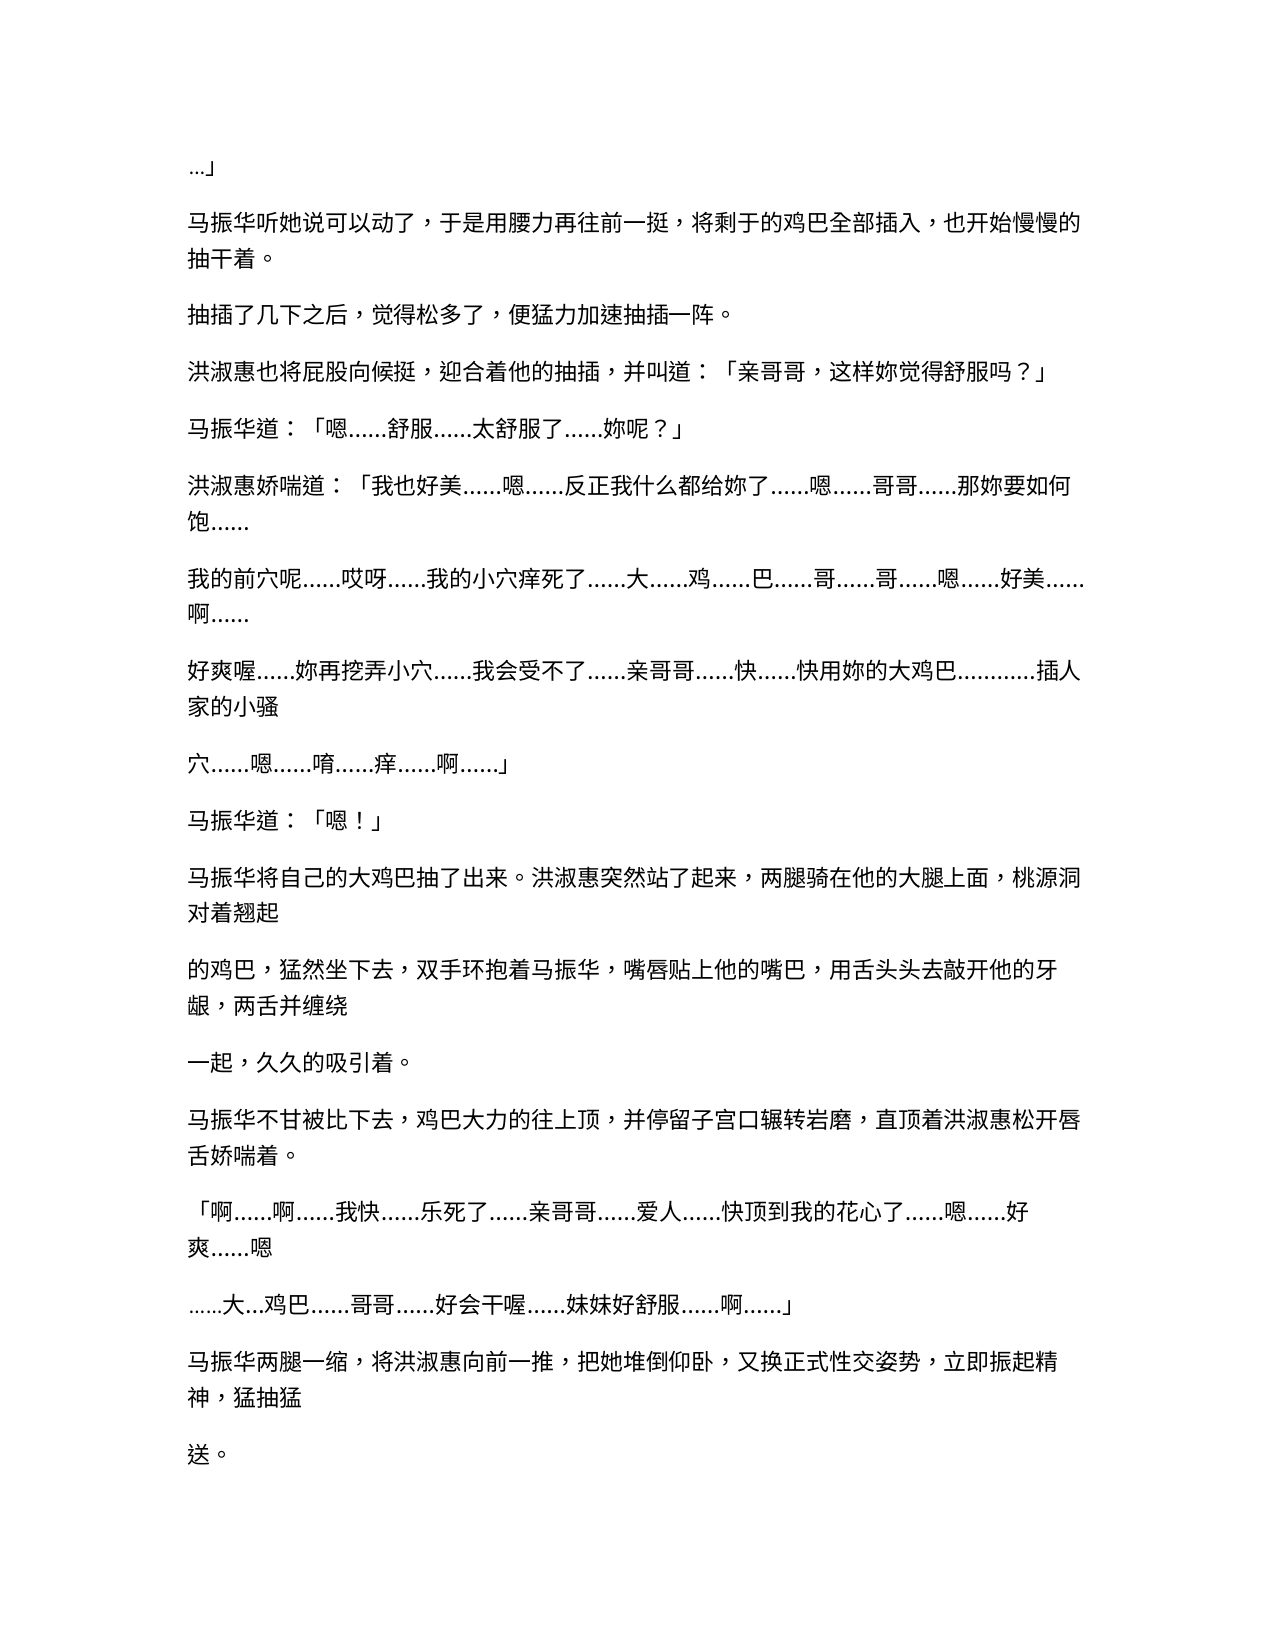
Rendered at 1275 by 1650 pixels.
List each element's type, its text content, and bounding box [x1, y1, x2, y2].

text 的鸡巴，猛然坐下去，双手环抱着马振华，嘴唇贴上他的嘴巴，用舌头头去敲开他的牙龈，两舌并缠绕 [187, 954, 1087, 1021]
text 马振华听她说可以动了，于是用腰力再往前一挺，将剩于的鸡巴全部插入，也开始慢慢的抽干着。 [187, 207, 1087, 274]
text 抽插了几下之后，觉得松多了，便猛力加速抽插一阵。 [187, 299, 1087, 331]
text 洪淑惠娇喘道：「我也好美……嗯……反正我什么都给妳了……嗯……哥哥……那妳要如何饱…… [187, 470, 1087, 537]
text 好爽喔……妳再挖弄小穴……我会受不了……亲哥哥……快……快用妳的大鸡巴…………插人家的小骚 [187, 655, 1087, 722]
text ……大…鸡巴……哥哥……好会干喔……妹妹好舒服……啊……」 [187, 1289, 1087, 1320]
text …」 [187, 150, 1087, 181]
text 马振华道：「嗯……舒服……太舒服了……妳呢？」 [187, 413, 1087, 444]
text 「啊……啊……我快……乐死了……亲哥哥……爱人……快顶到我的花心了……嗯……好爽……嗯 [187, 1196, 1087, 1263]
text 穴……嗯……唷……痒……啊……」 [187, 748, 1087, 779]
text 马振华将自己的大鸡巴抽了出来。洪淑惠突然站了起来，两腿骑在他的大腿上面，桃源洞对着翘起 [187, 861, 1087, 929]
text 送。 [187, 1438, 1087, 1470]
text 洪淑惠也将屁股向候挺，迎合着他的抽插，并叫道：「亲哥哥，这样妳觉得舒服吗？」 [187, 356, 1087, 387]
text 马振华不甘被比下去，鸡巴大力的往上顶，并停留子宫口辗转岩磨，直顶着洪淑惠松开唇舌娇喘着。 [187, 1104, 1087, 1171]
text 我的前穴呢……哎呀……我的小穴痒死了……大……鸡……巴……哥……哥……嗯……好美……啊…… [187, 562, 1087, 630]
text 一起，久久的吸引着。 [187, 1047, 1087, 1078]
text 马振华道：「嗯！」 [187, 805, 1087, 836]
text 马振华两腿一缩，将洪淑惠向前一推，把她堆倒仰卧，又换正式性交姿势，立即振起精神，猛抽猛 [187, 1346, 1087, 1413]
